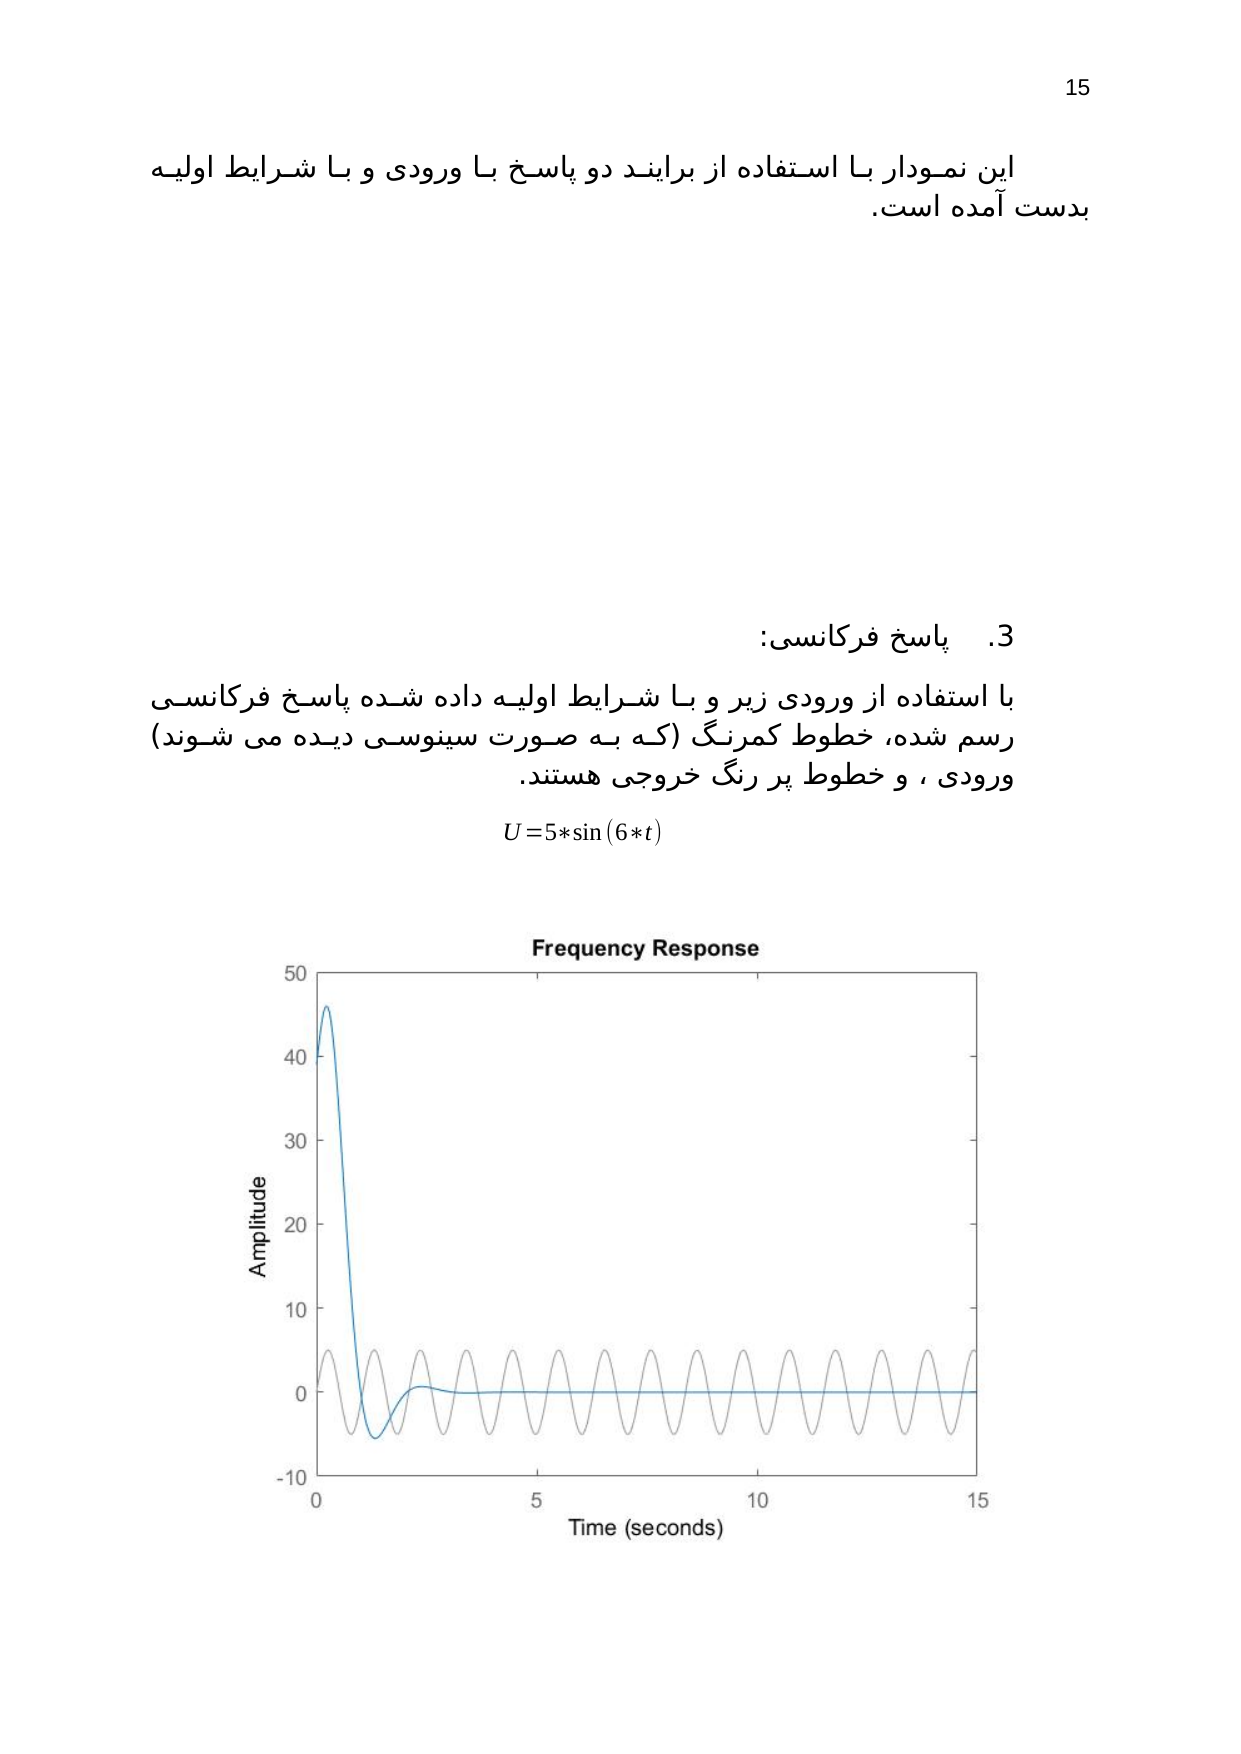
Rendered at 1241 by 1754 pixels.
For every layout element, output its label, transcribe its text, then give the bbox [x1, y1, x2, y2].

text این نمودار با استفاده از برایند دو پاسخ با ورودی و با شرایط اولیه بدست آمده است. [150, 150, 1090, 223]
list پاسخ فرکانسی: [150, 619, 987, 653]
text با استفاده از ورودی زیر و با شرایط اولیه داده شده پاسخ فرکانسی رسم شده، خطوط کمرنگ (که به صورت سینوسی دیده می شوند) ورودی ، و خطوط پر رنگ خروجی هستند. [150, 679, 1015, 791]
picture [184, 892, 1057, 1546]
